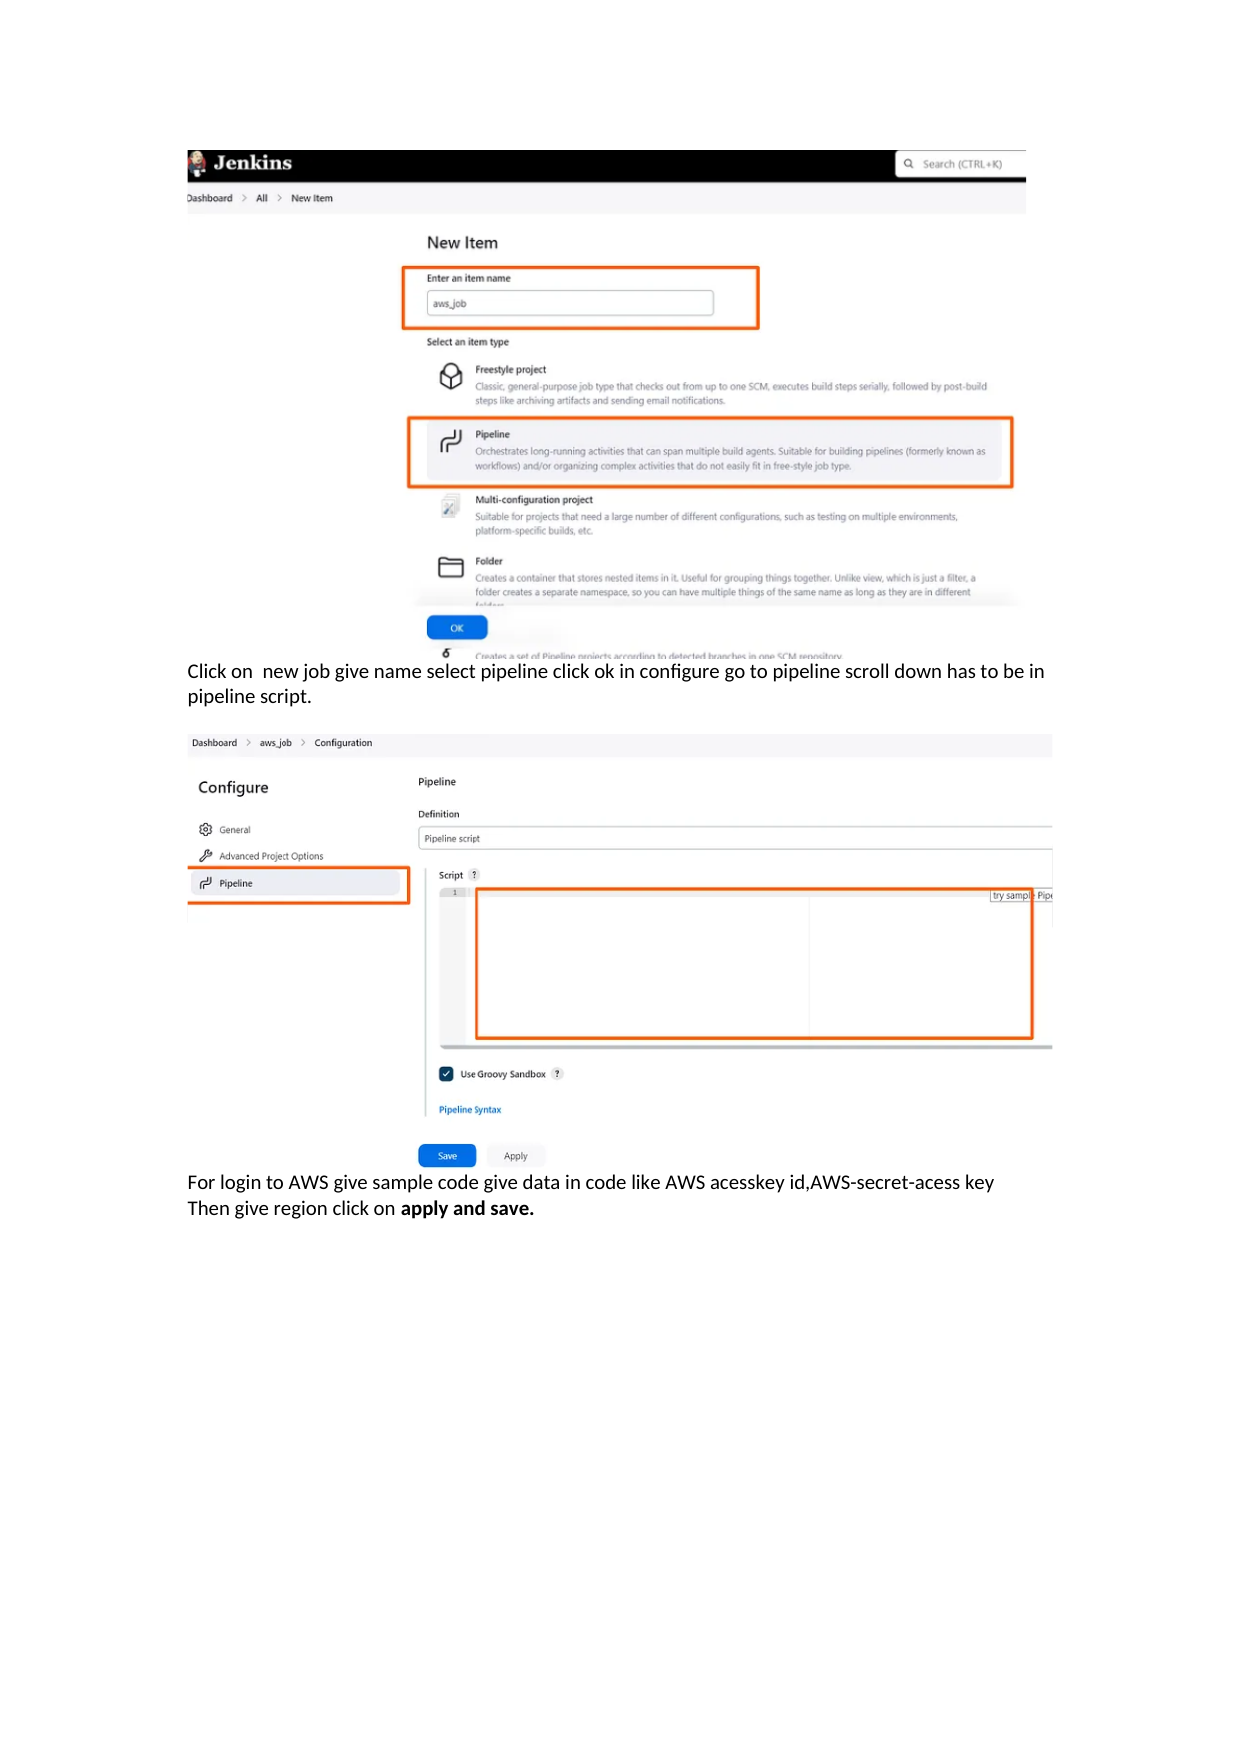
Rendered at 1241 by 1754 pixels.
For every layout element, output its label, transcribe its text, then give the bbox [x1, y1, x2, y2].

text Click on new job give name select pipeline click ok in configure go to pipeline scroll down has to be in pipeline script. [187, 658, 1053, 709]
text For login to AWS give sample code give data in code like AWS acesskey id,AWS-secret-acess key [187, 1170, 1053, 1195]
picture [187, 734, 1053, 1170]
picture [187, 150, 1027, 659]
text Then give region click on apply and save. [187, 1195, 1053, 1220]
